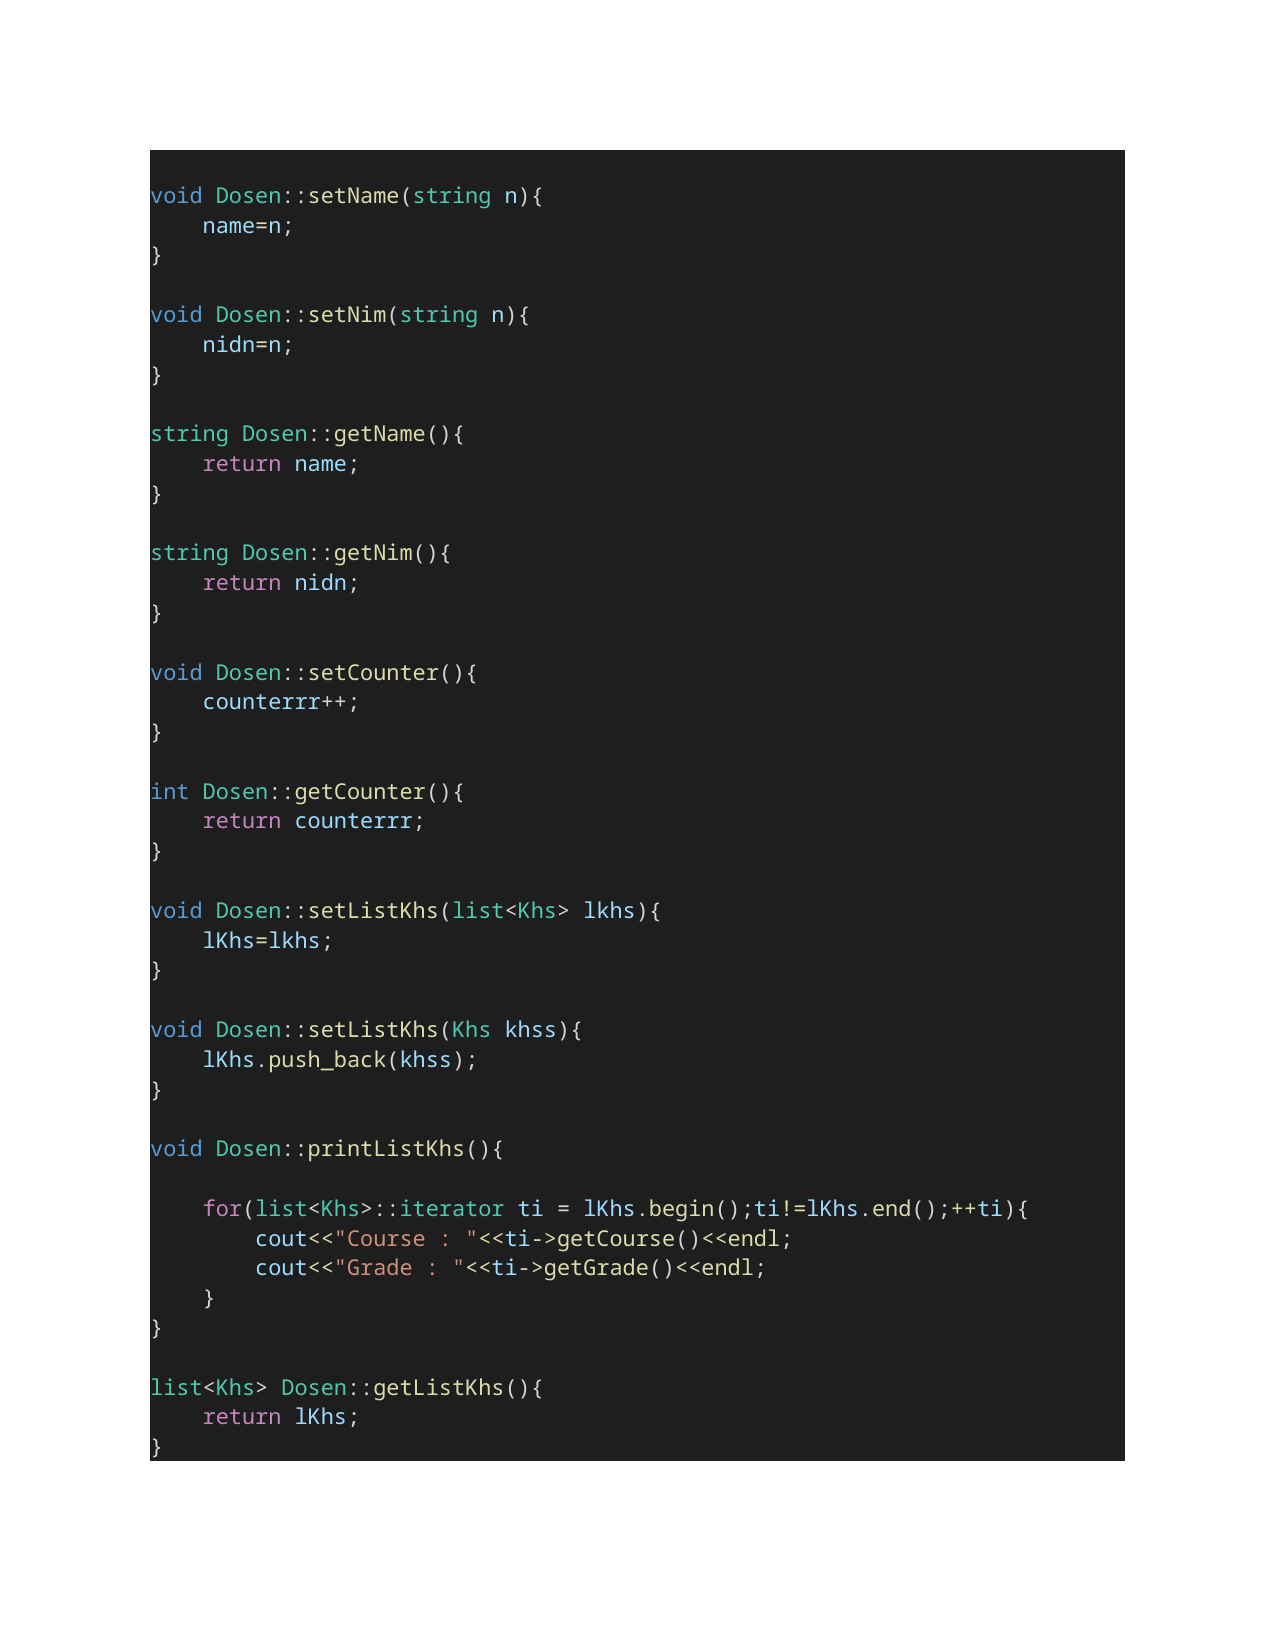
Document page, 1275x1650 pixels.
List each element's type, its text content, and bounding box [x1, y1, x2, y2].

text } [150, 716, 1125, 746]
text } [150, 1312, 1125, 1342]
text void Dosen::setName(string n){ [150, 180, 1125, 209]
text void Dosen::setListKhs(list<Khs> lkhs){ [150, 895, 1125, 924]
text void Dosen::setCounter(){ [150, 656, 1125, 686]
text name=n; [150, 209, 1125, 239]
text return counterrr; [150, 805, 1125, 835]
text } [150, 1431, 1125, 1461]
text } [150, 835, 1125, 865]
text void Dosen::setListKhs(Khs khss){ [150, 1014, 1125, 1044]
text } [150, 1282, 1125, 1312]
text string Dosen::getNim(){ [150, 537, 1125, 567]
text } [150, 239, 1125, 269]
text return nidn; [150, 567, 1125, 597]
text cout<<"Grade : "<<ti->getGrade()<<endl; [150, 1252, 1125, 1282]
text for(list<Khs>::iterator ti = lKhs.begin();ti!=lKhs.end();++ti){ [150, 1193, 1125, 1222]
text } [150, 597, 1125, 627]
text void Dosen::printListKhs(){ [150, 1133, 1125, 1163]
text list<Khs> Dosen::getListKhs(){ [150, 1371, 1125, 1401]
text } [150, 954, 1125, 984]
text cout<<"Course : "<<ti->getCourse()<<endl; [150, 1222, 1125, 1252]
text void Dosen::setNim(string n){ [150, 299, 1125, 329]
text nidn=n; [150, 329, 1125, 358]
text } [150, 478, 1125, 507]
text } [150, 358, 1125, 388]
text lKhs.push_back(khss); [150, 1044, 1125, 1073]
text return name; [150, 448, 1125, 478]
text int Dosen::getCounter(){ [150, 776, 1125, 805]
text lKhs=lkhs; [150, 924, 1125, 954]
text } [150, 1073, 1125, 1103]
text return lKhs; [150, 1401, 1125, 1431]
text counterrr++; [150, 686, 1125, 716]
text string Dosen::getName(){ [150, 418, 1125, 448]
